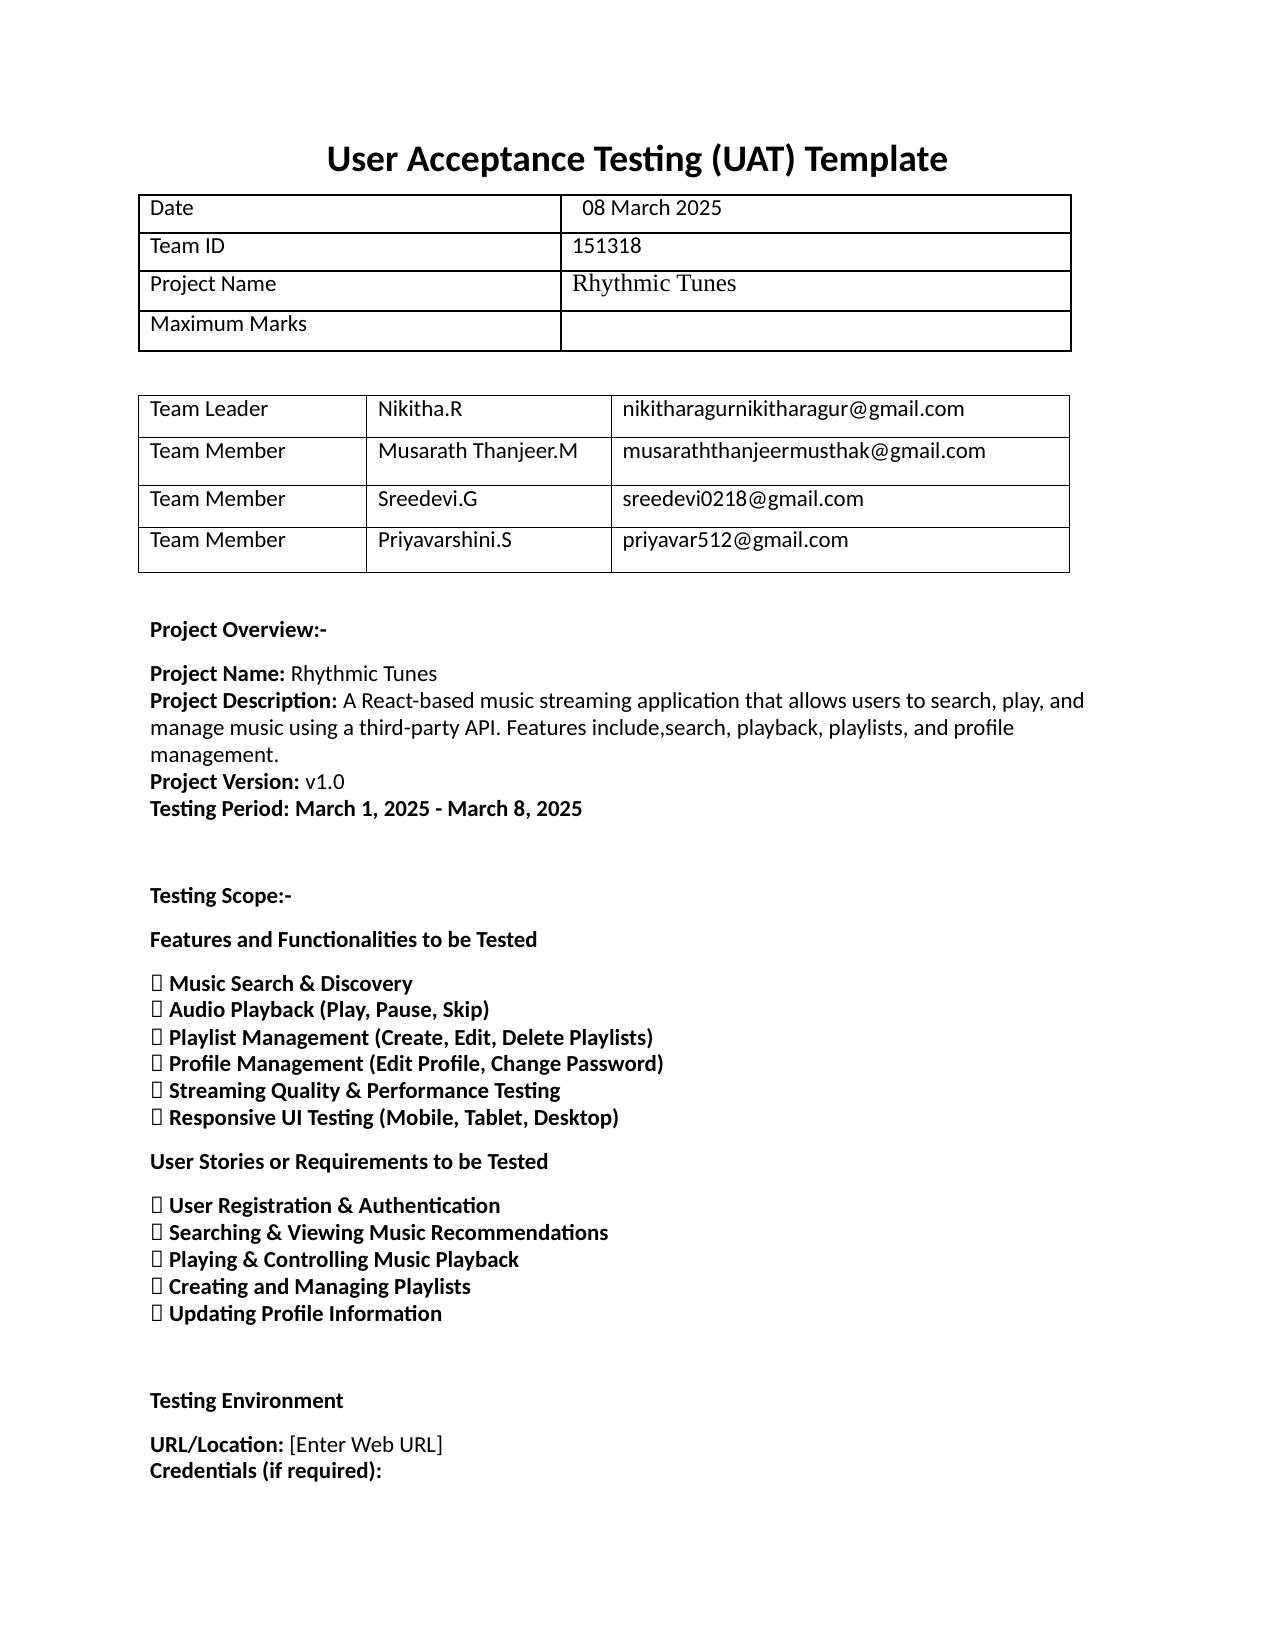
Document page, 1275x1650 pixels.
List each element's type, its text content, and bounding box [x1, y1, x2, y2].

table_cell Team Member [139, 438, 366, 485]
table_cell Team Member [139, 486, 366, 527]
table_cell Team Member [139, 528, 366, 572]
text URL/Location: [Enter Web URL] Credentials (if required): [150, 1430, 1125, 1484]
table_header nikitharagurnikitharagur@gmail.com [612, 396, 1069, 437]
text User Acceptance Testing (UAT) Template [150, 150, 789, 177]
table_cell Musarath Thanjeer.M [367, 438, 611, 485]
table_cell musaraththanjeermusthak@gmail.com [612, 438, 1069, 485]
text 📌 User Registration & Authentication 📌 Searching & Viewing Music Recommendations 📌 Playing & Controlling Music Playback 📌 Creating and Managing Playlists 📌 Updating Profile Information [150, 1192, 1125, 1326]
table_header 08 March 2025 [562, 196, 1070, 232]
text Testing Environment [150, 1387, 1125, 1414]
table_cell sreedevi0218@gmail.com [612, 486, 1069, 527]
table_header Team Leader [139, 396, 366, 437]
text Testing Scope:- [150, 882, 1125, 909]
text User Stories or Requirements to be Tested [150, 1148, 1125, 1175]
text ✅ Music Search & Discovery ✅ Audio Playback (Play, Pause, Skip) ✅ Playlist Management (Create, Edit, Delete Playlists) ✅ Profile Management (Edit Profile, Change Password) ✅ Streaming Quality & Performance Testing ✅ Responsive UI Testing (Mobile, Tablet, Desktop) [150, 969, 1125, 1131]
text Project Overview:- [150, 616, 1125, 643]
table_header Nikitha.R [367, 396, 611, 437]
table_cell Rhythmic Tunes [562, 272, 1070, 309]
table_cell priyavar512@gmail.com [612, 528, 1069, 572]
text Project Name: Rhythmic Tunes Project Description: A React-based music streaming application that allows users to search, play, and manage music using a third-party API. Features include,search, playback, playlists, and profile management. Project Version: v1.0 Testing Period: March 1, 2025 - March 8, 2025 [150, 660, 1125, 822]
text Features and Functionalities to be Tested [150, 926, 1125, 953]
table_cell Team ID [140, 234, 560, 269]
table_cell Sreedevi.G [367, 486, 611, 527]
table_cell 151318 [562, 234, 1070, 269]
table_cell Project Name [140, 272, 560, 309]
table_cell Priyavarshini.S [367, 528, 611, 572]
table_cell [562, 312, 1070, 349]
table_cell Maximum Marks [140, 312, 560, 349]
table_header Date [140, 196, 560, 232]
text User Acceptance Testing (UAT) Template [789, 150, 1125, 177]
